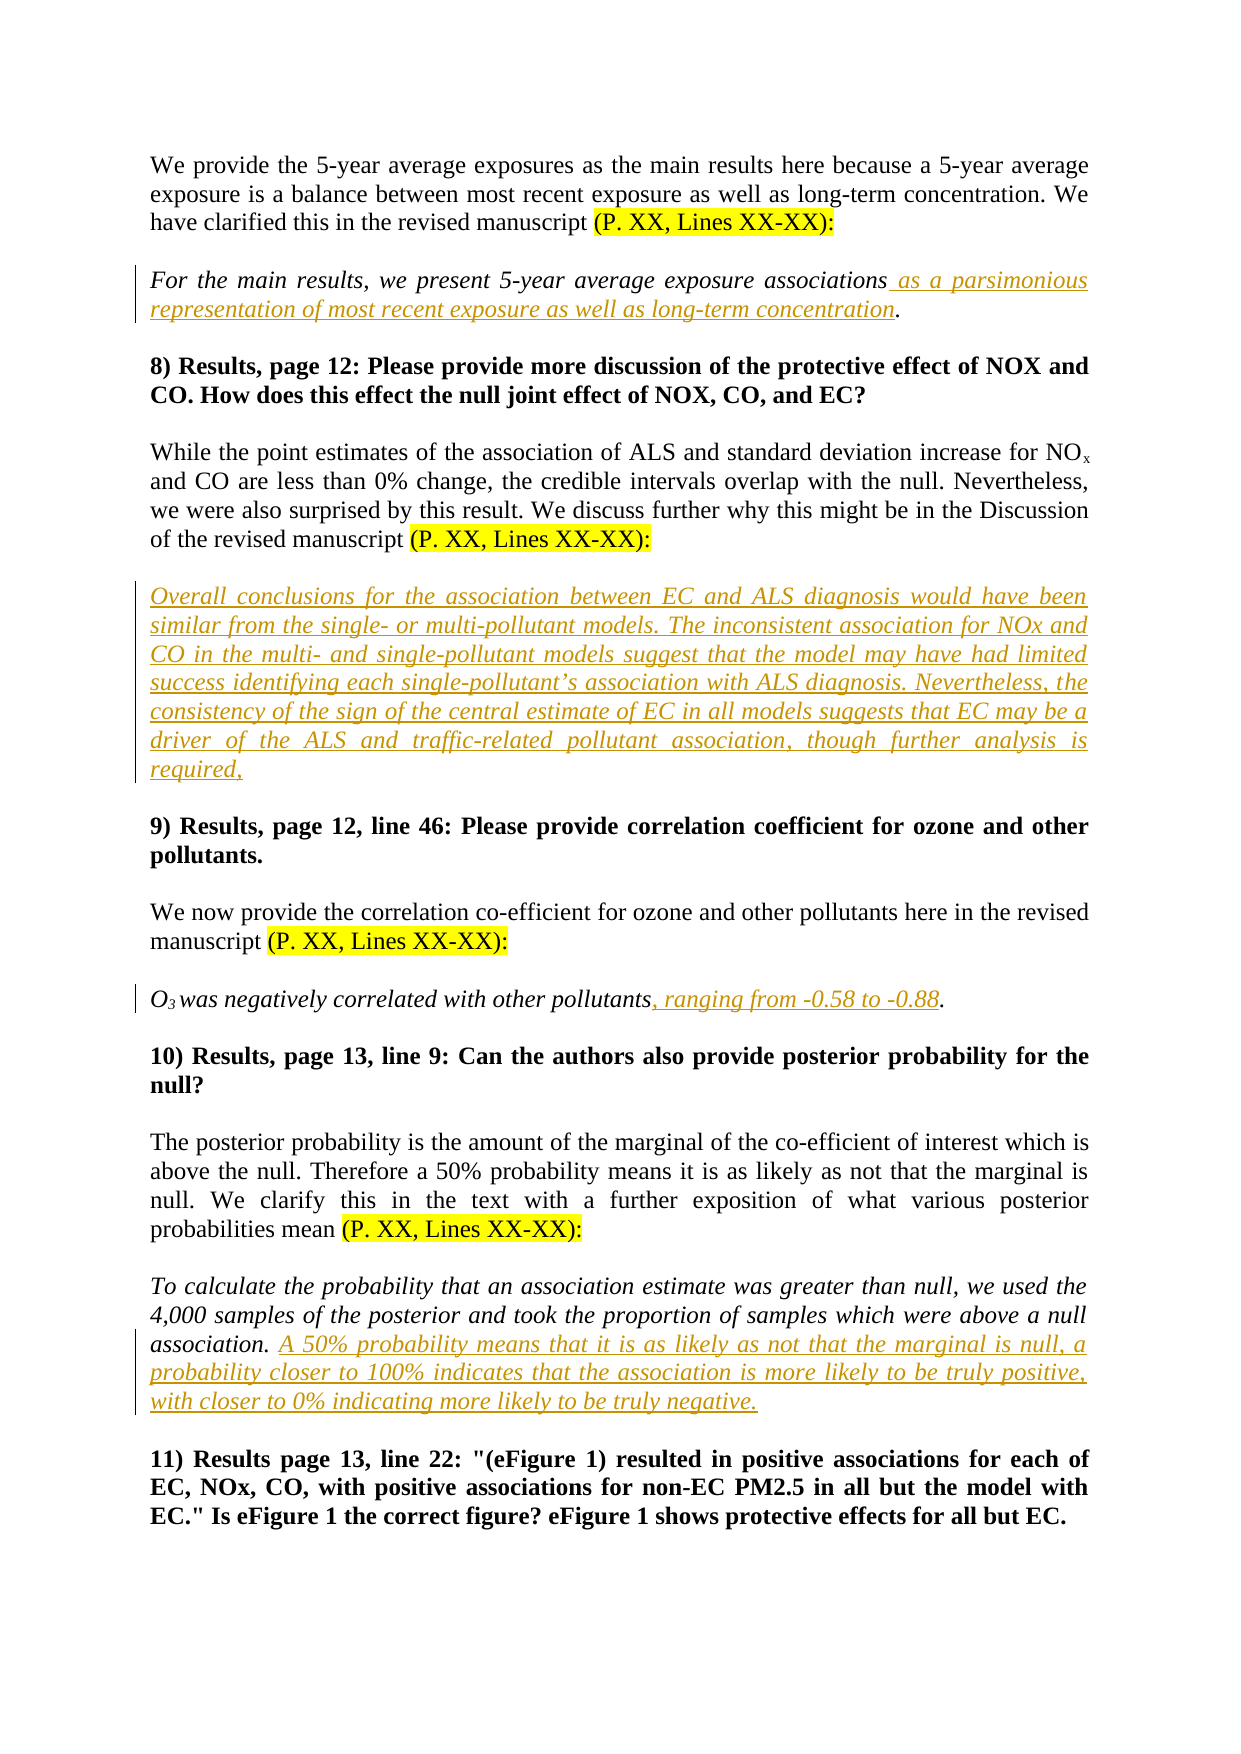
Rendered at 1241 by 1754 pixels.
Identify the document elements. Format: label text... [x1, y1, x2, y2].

text We provide the 5-year average exposures as the main results here because a 5-year average exposure is a balance between most recent exposure as well as long-term concentration. We have clarified this in the revised manuscript (P. XX, Lines XX-XX): [150, 150, 1090, 236]
text 8) Results, page 12: Please provide more discussion of the protective effect of NOX and CO. How does this effect the null joint effect of NOX, CO, and EC? [150, 322, 1090, 409]
text 10) Results, page 13, line 9: Can the authors also provide posterior probability for the null? [150, 1012, 1090, 1099]
text 11) Results page 13, line 22: "(eFigure 1) resulted in positive associations for each of EC, NOx, CO, with positive associations for non-EC PM2.5 in all but the model with EC." Is eFigure 1 the correct figure? eFigure 1 shows protective effects for all but EC. [150, 1415, 1090, 1530]
text While the point estimates of the association of ALS and standard deviation increase for NOx and CO are less than 0% change, the credible intervals overlap with the null. Nevertheless, we were also surprised by this result. We discuss further why this might be in the Discussion of the revised manuscript (P. XX, Lines XX-XX): [150, 437, 1090, 552]
text The posterior probability is the amount of the marginal of the co-efficient of interest which is above the null. Therefore a 50% probability means it is as likely as not that the marginal is null. We clarify this in the text with a further exposition of what various posterior probabilities mean (P. XX, Lines XX-XX): [150, 1127, 1090, 1242]
text To calculate the probability that an association estimate was greater than null, we used the 4,000 samples of the posterior and took the proportion of samples which were above a null association. [150, 1271, 1090, 1415]
text For the main results, we present 5-year average exposure associations. [150, 265, 1090, 322]
text 9) Results, page 12, line 46: Please provide correlation coefficient for ozone and other pollutants. [150, 782, 1090, 869]
text We now provide the correlation co-efficient for ozone and other pollutants here in the revised manuscript (P. XX, Lines XX-XX): [150, 897, 1090, 955]
text O3 was negatively correlated with other pollutants. [150, 984, 1090, 1012]
